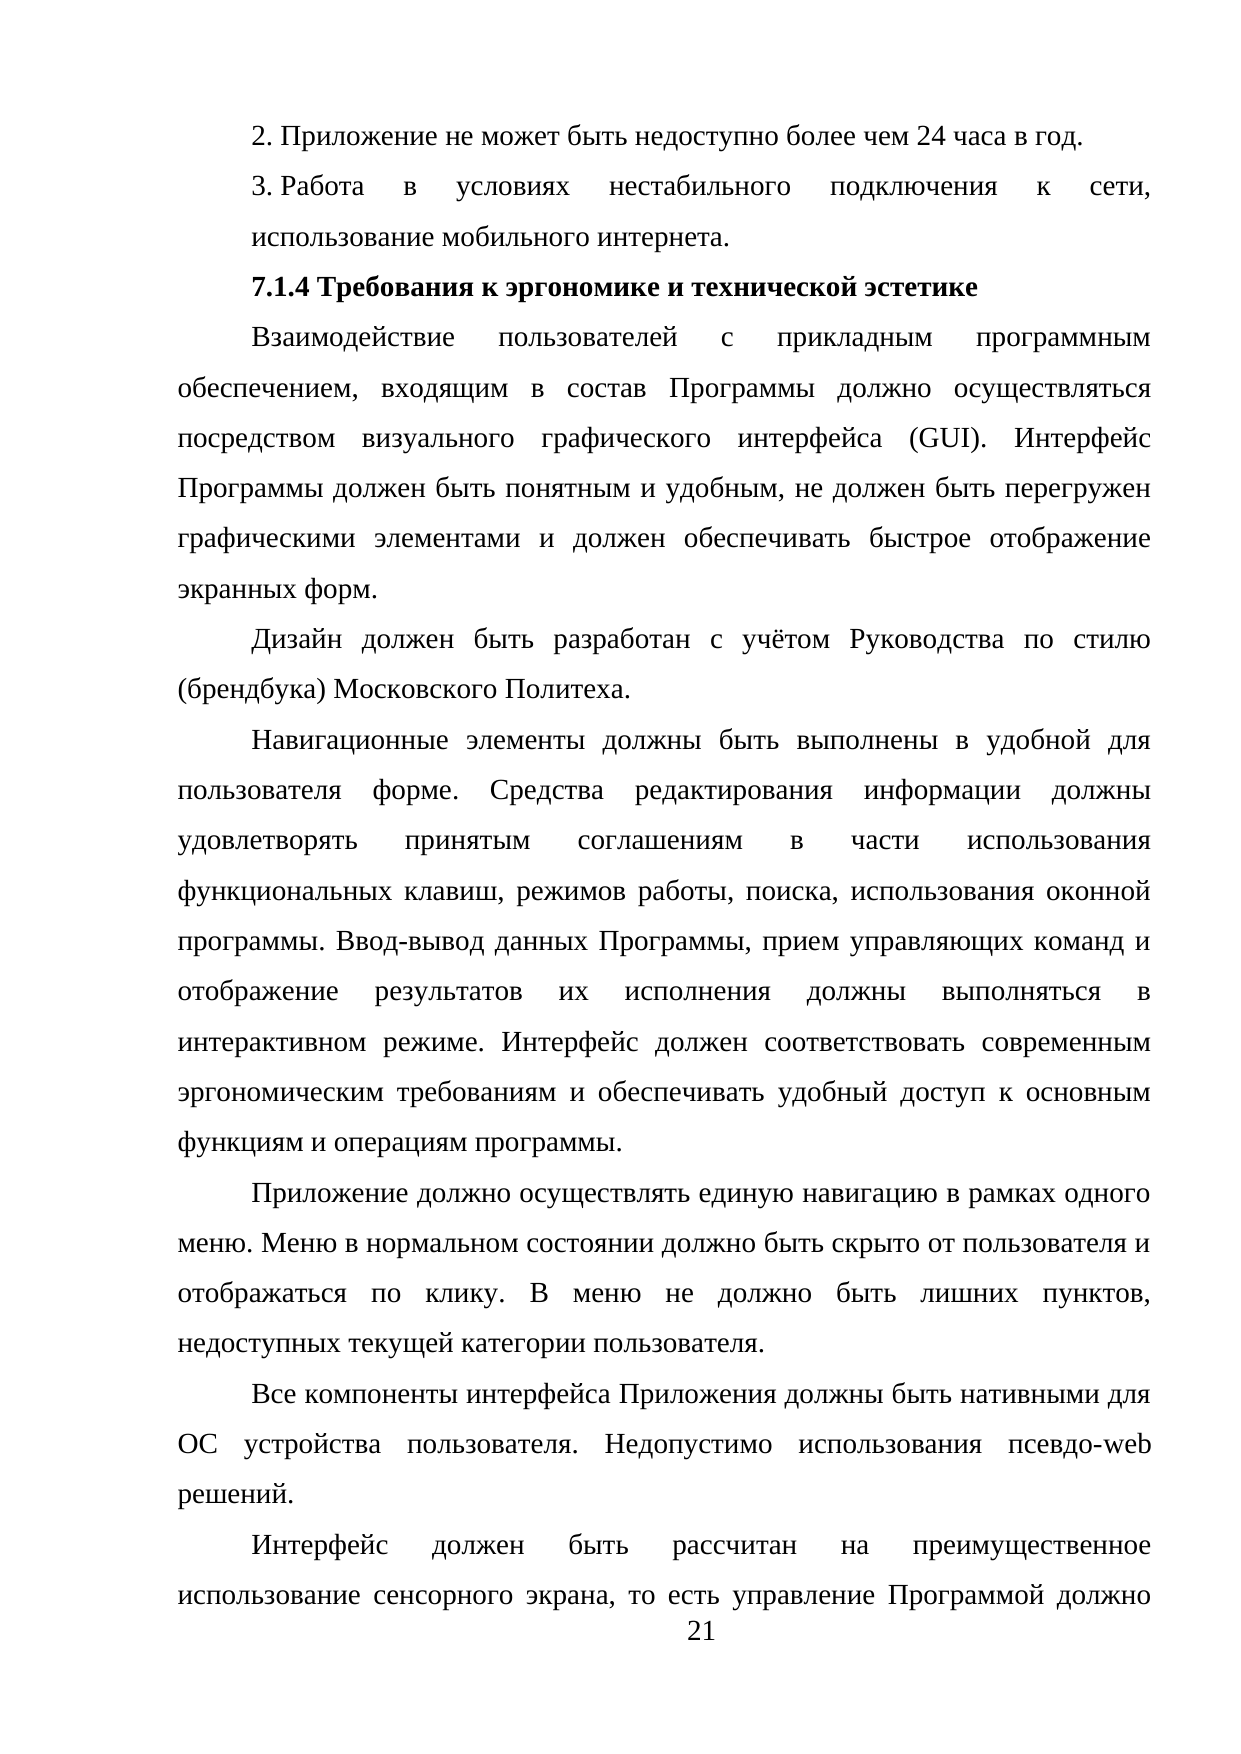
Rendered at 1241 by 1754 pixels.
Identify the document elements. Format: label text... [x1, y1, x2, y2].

text Навигационные элементы должны быть выполнены в удобной для пользователя форме. Средства редактирования информации должны удовлетворять принятым соглашениям в части использования функциональных клавиш, режимов работы, поиска, использования оконной программы. Ввод-вывод данных Программы, прием управляющих команд и отображение результатов их исполнения должны выполняться в интерактивном режиме. Интерфейс должен соответствовать современным эргономическим требованиям и обеспечивать удобный доступ к основным функциям и операциям программы. [177, 722, 1152, 1158]
text Взаимодействие пользователей с прикладным программным обеспечением, входящим в состав Программы должно осуществляться посредством визуального графического интерфейса (GUI). Интерфейс Программы должен быть понятным и удобным, не должен быть перегружен графическими элементами и должен обеспечивать быстрое отображение экранных форм. [177, 319, 1152, 604]
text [177, 1527, 1152, 1611]
list Приложение не может быть недоступно более чем 24 часа в год. [251, 118, 1152, 152]
text Приложение должно осуществлять единую навигацию в рамках одного меню. Меню в нормальном состоянии должно быть скрыто от пользователя и отображаться по клику. В меню не должно быть лишних пунктов, недоступных текущей категории пользователя. [177, 1175, 1152, 1359]
text Все компоненты интерфейса Приложения должны быть нативными для ОС устройства пользователя. Недопустимо использования псевдо-web решений. [177, 1376, 1152, 1510]
list Работа в условиях нестабильного подключения к сети, использование мобильного интернета. [251, 168, 1152, 252]
text Дизайн должен быть разработан с учётом Руководства по стилю (брендбука) Московского Политеха. [177, 621, 1152, 705]
text 7.1.4 Требования к эргономике и технической эстетике [177, 269, 1152, 303]
